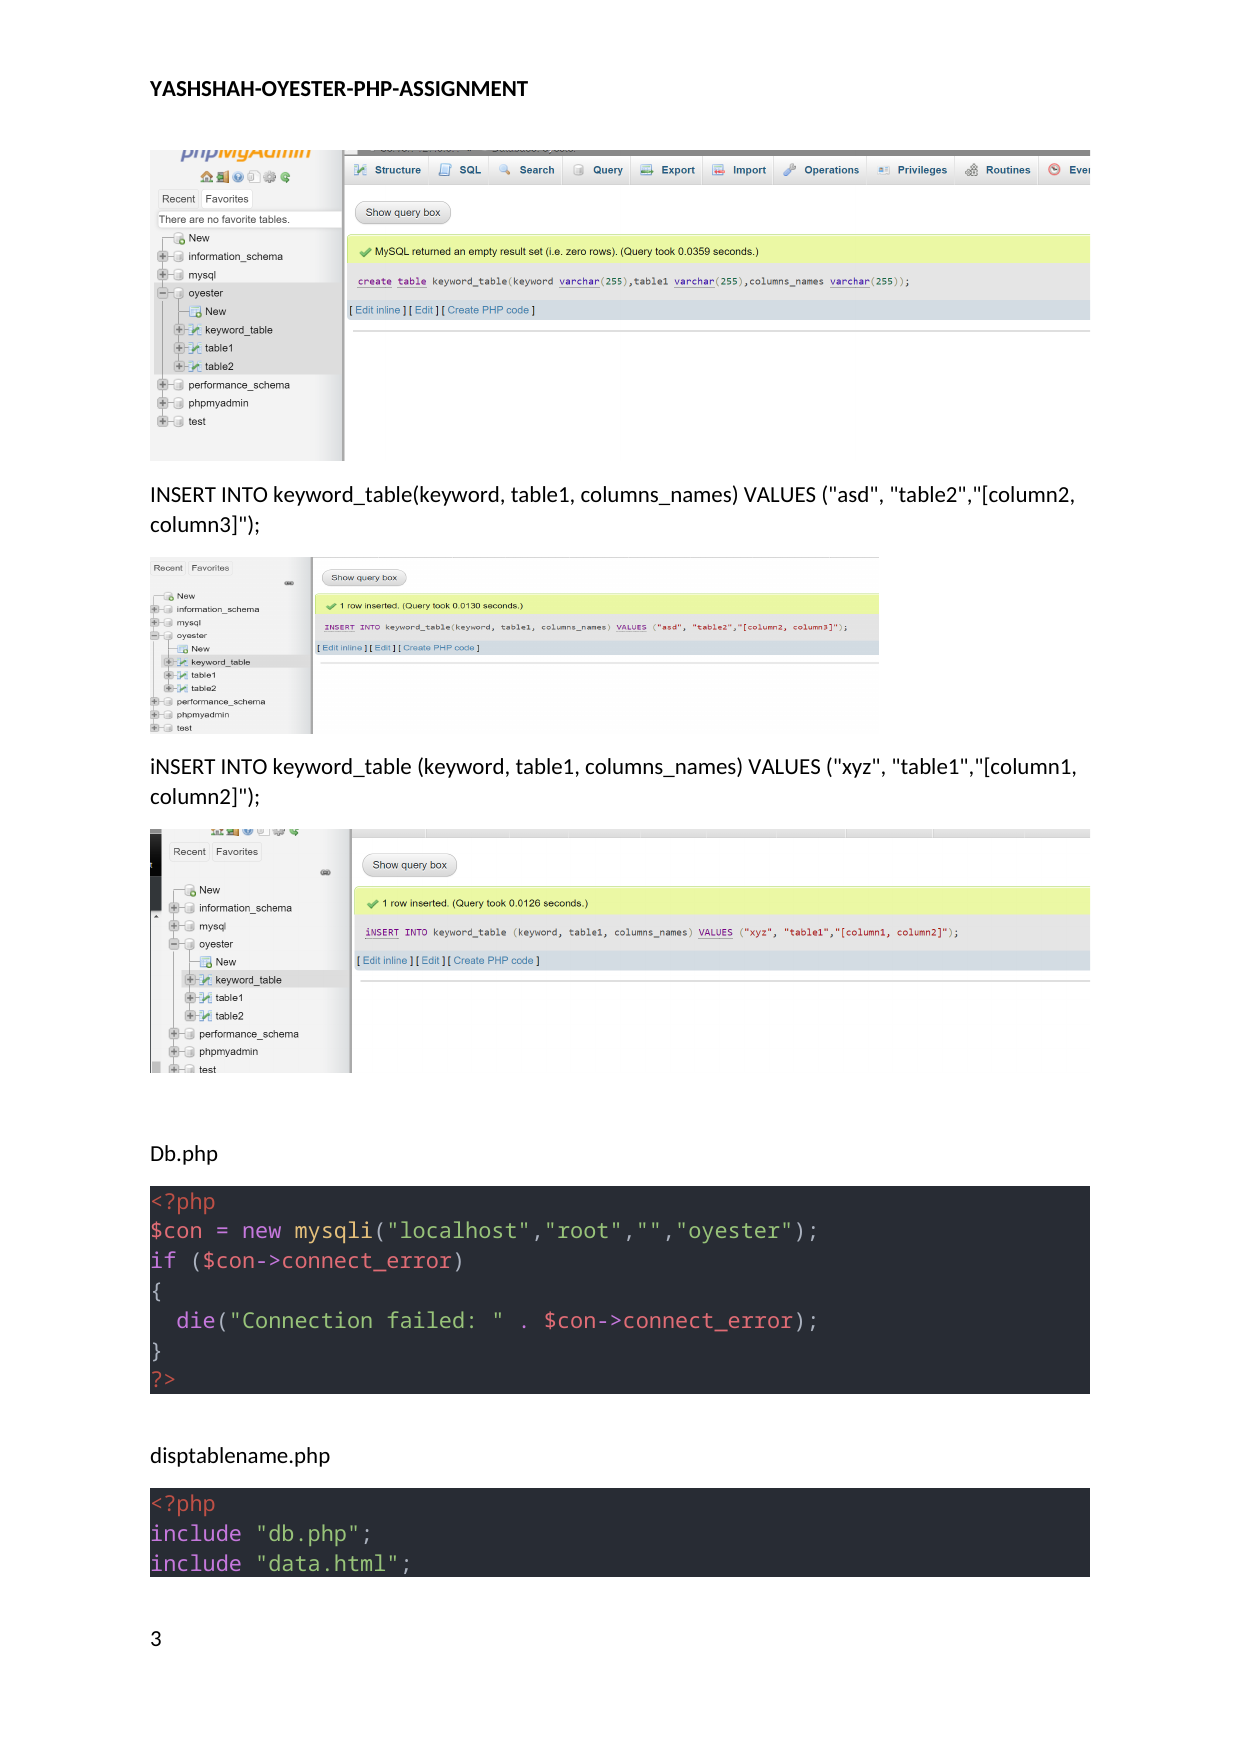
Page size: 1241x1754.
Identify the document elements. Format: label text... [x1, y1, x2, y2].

text INSERT INTO keyword_table(keyword, table1, columns_names) VALUES ("asd", "table2","[column2, column3]"); [150, 480, 1090, 538]
text if ($con->connect_error) [150, 1245, 1090, 1275]
text Db.php [150, 1139, 1090, 1167]
text include "db.php"; [150, 1518, 1090, 1547]
picture [150, 829, 1091, 1073]
text <?php [150, 1186, 1090, 1215]
text } [150, 1334, 1090, 1364]
text ?> [150, 1364, 1090, 1394]
picture [150, 150, 1091, 461]
text $con = new mysqli("localhost","root","","oyester"); [150, 1215, 1090, 1245]
text <?php [150, 1488, 1090, 1518]
text iNSERT INTO keyword_table (keyword, table1, columns_names) VALUES ("xyz", "table1","[column1, column2]"); [150, 752, 1090, 810]
text die("Connection failed: " . $con->connect_error); [150, 1305, 1090, 1334]
text include "data.html"; [150, 1547, 1090, 1577]
text { [150, 1275, 1090, 1305]
text disptablename.php [150, 1441, 1090, 1469]
picture [150, 557, 879, 734]
